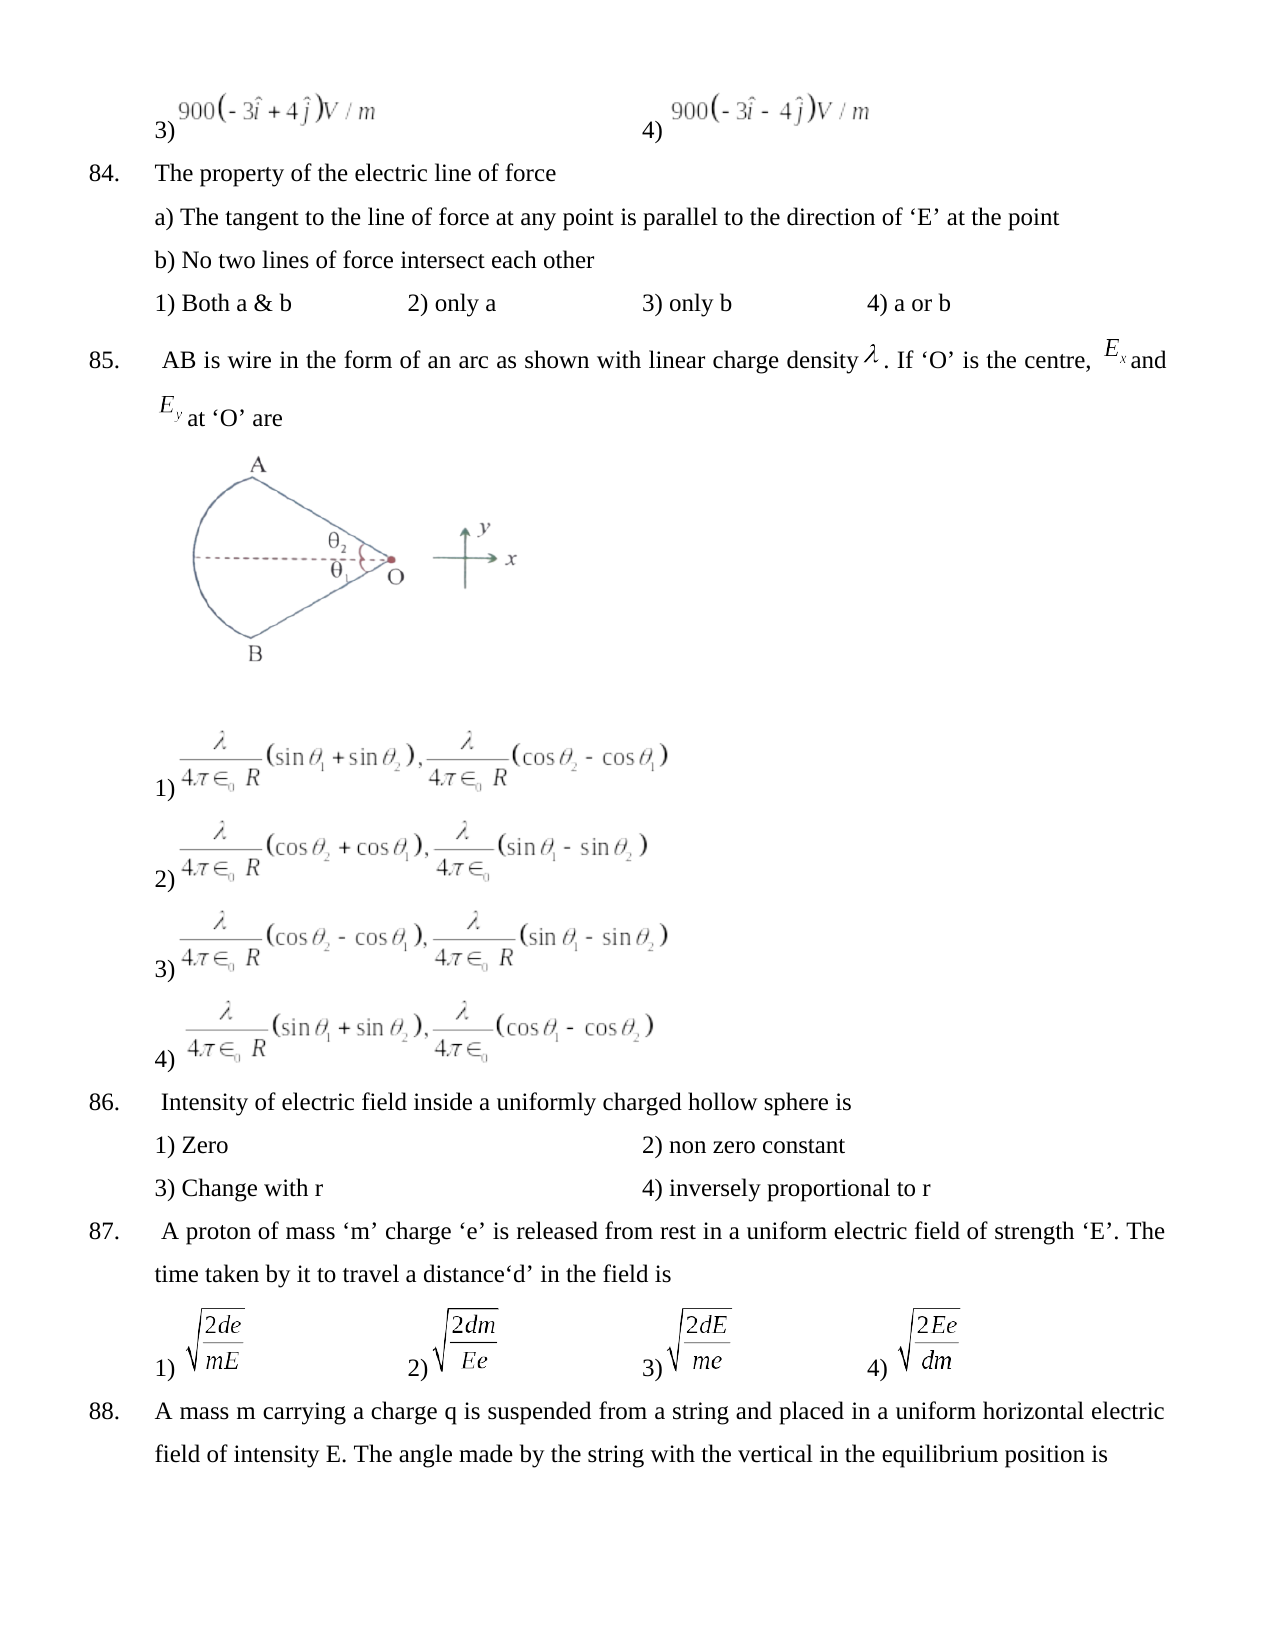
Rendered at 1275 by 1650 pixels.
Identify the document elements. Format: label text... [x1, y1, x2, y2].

text 84. The property of the electric line of force [89, 158, 1167, 187]
text 86. Intensity of electric field inside a uniformly charged hollow sphere is [89, 1087, 1167, 1116]
text 85. AB is wire in the form of an arc as shown with linear charge density. If ‘O’ is the centre, and at ‘O’ are [89, 331, 1167, 432]
text 1) Both a & b 2) only a 3) only b 4) a or b [89, 288, 1167, 317]
text a) The tangent to the line of force at any point is parallel to the direction of ‘E’ at the point [89, 202, 1167, 230]
text 3) [89, 907, 1167, 982]
text 87. A proton of mass ‘m’ charge ‘e’ is released from rest in a uniform electric field of strength ‘E’. The time taken by it to travel a distance‘d’ in the field is [89, 1216, 1167, 1288]
text 3) 4) [89, 89, 1167, 144]
text b) No two lines of force intersect each other [89, 245, 1167, 273]
text 3) Change with r 4) inversely proportional to r [89, 1173, 1167, 1202]
text 4) [89, 997, 1167, 1073]
text 1) [89, 727, 1167, 802]
picture [138, 446, 539, 671]
text 1) 2) 3) 4) [89, 1303, 1167, 1381]
text 88. A mass m carrying a charge q is suspended from a string and placed in a uniform horizontal electric field of intensity E. The angle made by the string with the vertical in the equilibrium position is [89, 1396, 1167, 1468]
text 2) [89, 817, 1167, 892]
text 1) Zero 2) non zero constant [89, 1130, 1167, 1159]
